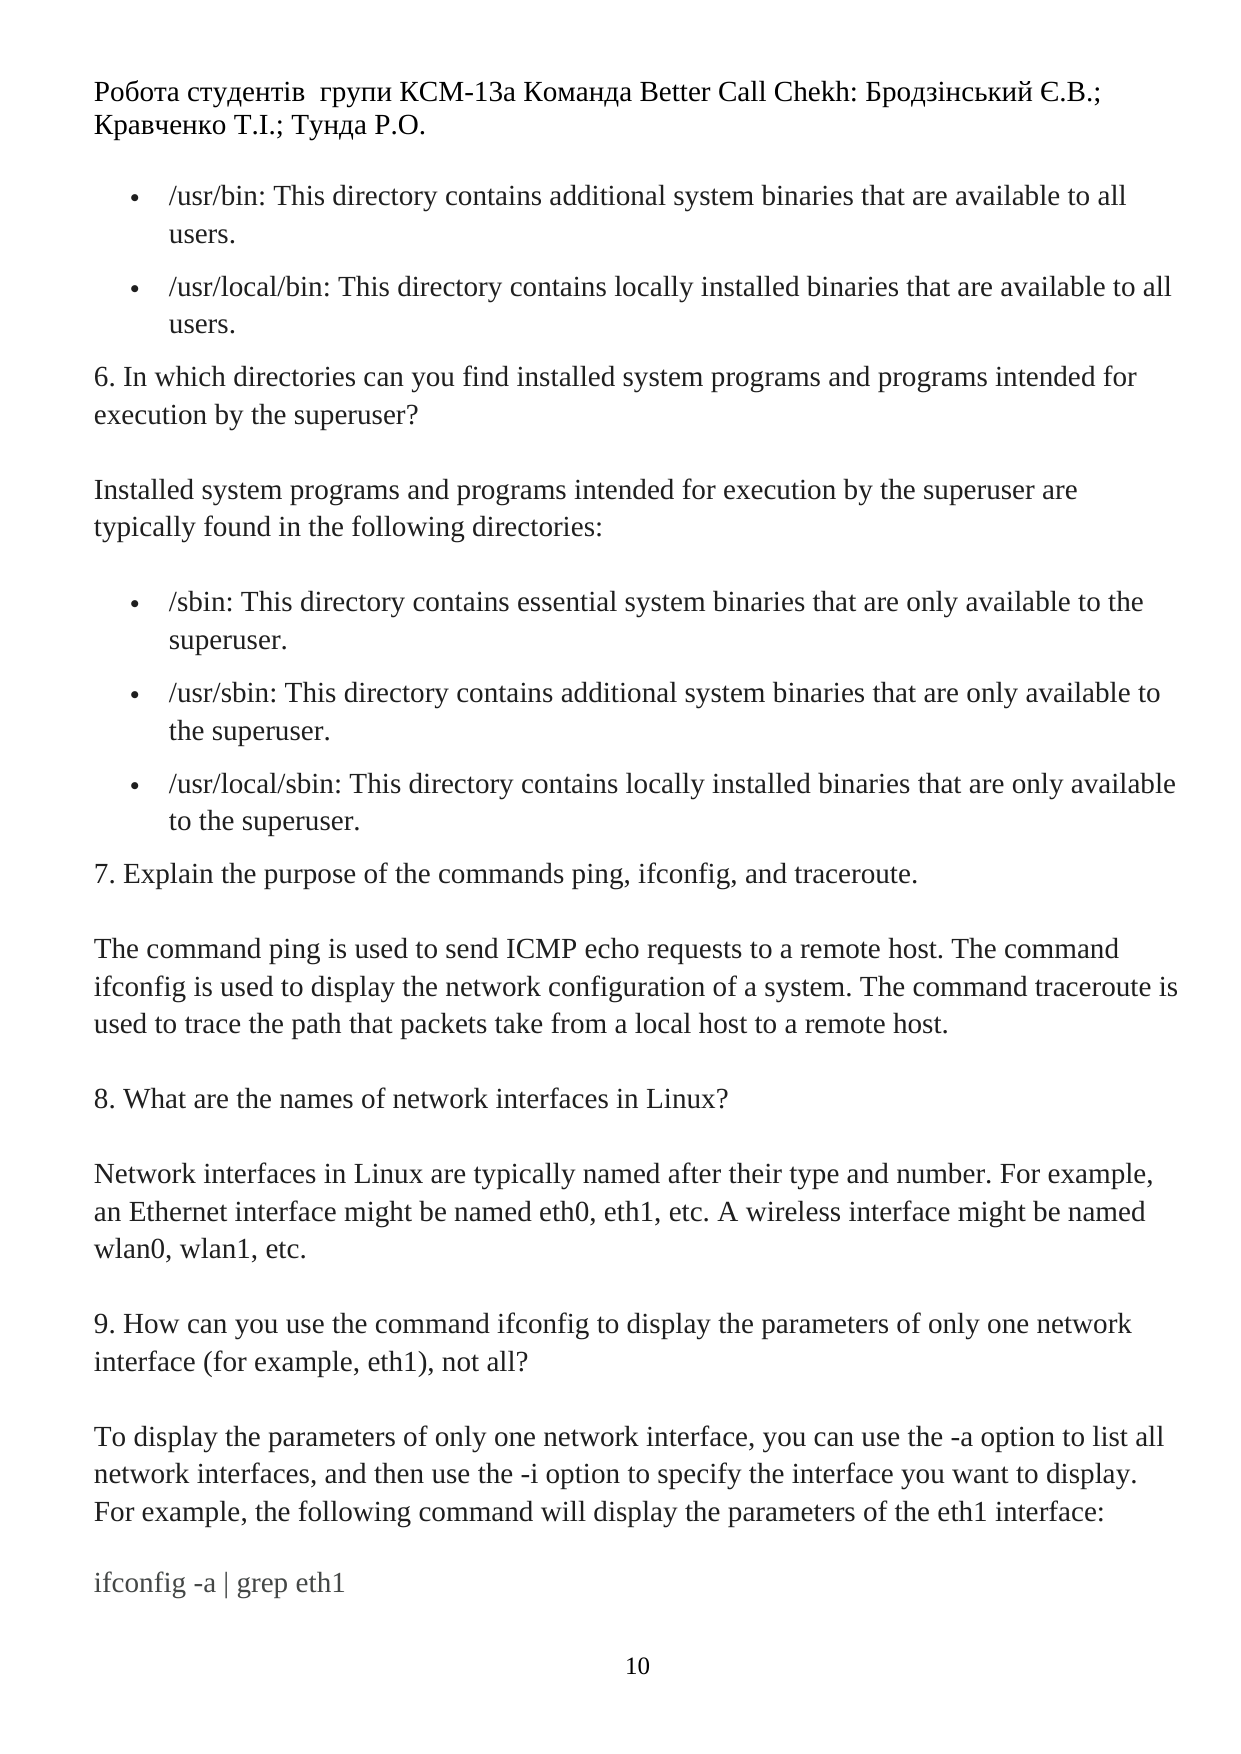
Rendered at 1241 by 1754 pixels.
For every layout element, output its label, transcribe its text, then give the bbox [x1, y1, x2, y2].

text 6. In which directories can you find installed system programs and programs intended for execution by the superuser? [94, 356, 1181, 431]
text 8. What are the names of network interfaces in Linux? [94, 1077, 1181, 1115]
text The command ping is used to send ICMP echo requests to a remote host. The command ifconfig is used to display the network configuration of a system. The command traceroute is used to trace the path that packets take from a local host to a remote host. [94, 927, 1181, 1040]
list /usr/bin: This directory contains additional system binaries that are available to all users. [131, 174, 1181, 249]
list /usr/local/bin: This directory contains locally installed binaries that are available to all users. [131, 265, 1181, 340]
text ifconfig -a | grep eth1 [94, 1565, 1181, 1598]
list /usr/local/sbin: This directory contains locally installed binaries that are only available to the superuser. [131, 762, 1181, 837]
text Installed system programs and programs intended for execution by the superuser are typically found in the following directories: [94, 468, 1181, 543]
text 9. How can you use the command ifconfig to display the parameters of only one network interface (for example, eth1), not all? [94, 1302, 1181, 1377]
text Network interfaces in Linux are typically named after their type and number. For example, an Ethernet interface might be named eth0, eth1, etc. A wireless interface might be named wlan0, wlan1, etc. [94, 1152, 1181, 1265]
list /usr/sbin: This directory contains additional system binaries that are only available to the superuser. [131, 671, 1181, 746]
text 7. Explain the purpose of the commands ping, ifconfig, and traceroute. [94, 852, 1181, 890]
text To display the parameters of only one network interface, you can use the -a option to list all network interfaces, and then use the -i option to specify the interface you want to display. For example, the following command will display the parameters of the eth1 interface: [94, 1415, 1181, 1527]
list /sbin: This directory contains essential system binaries that are only available to the superuser. [131, 581, 1181, 656]
